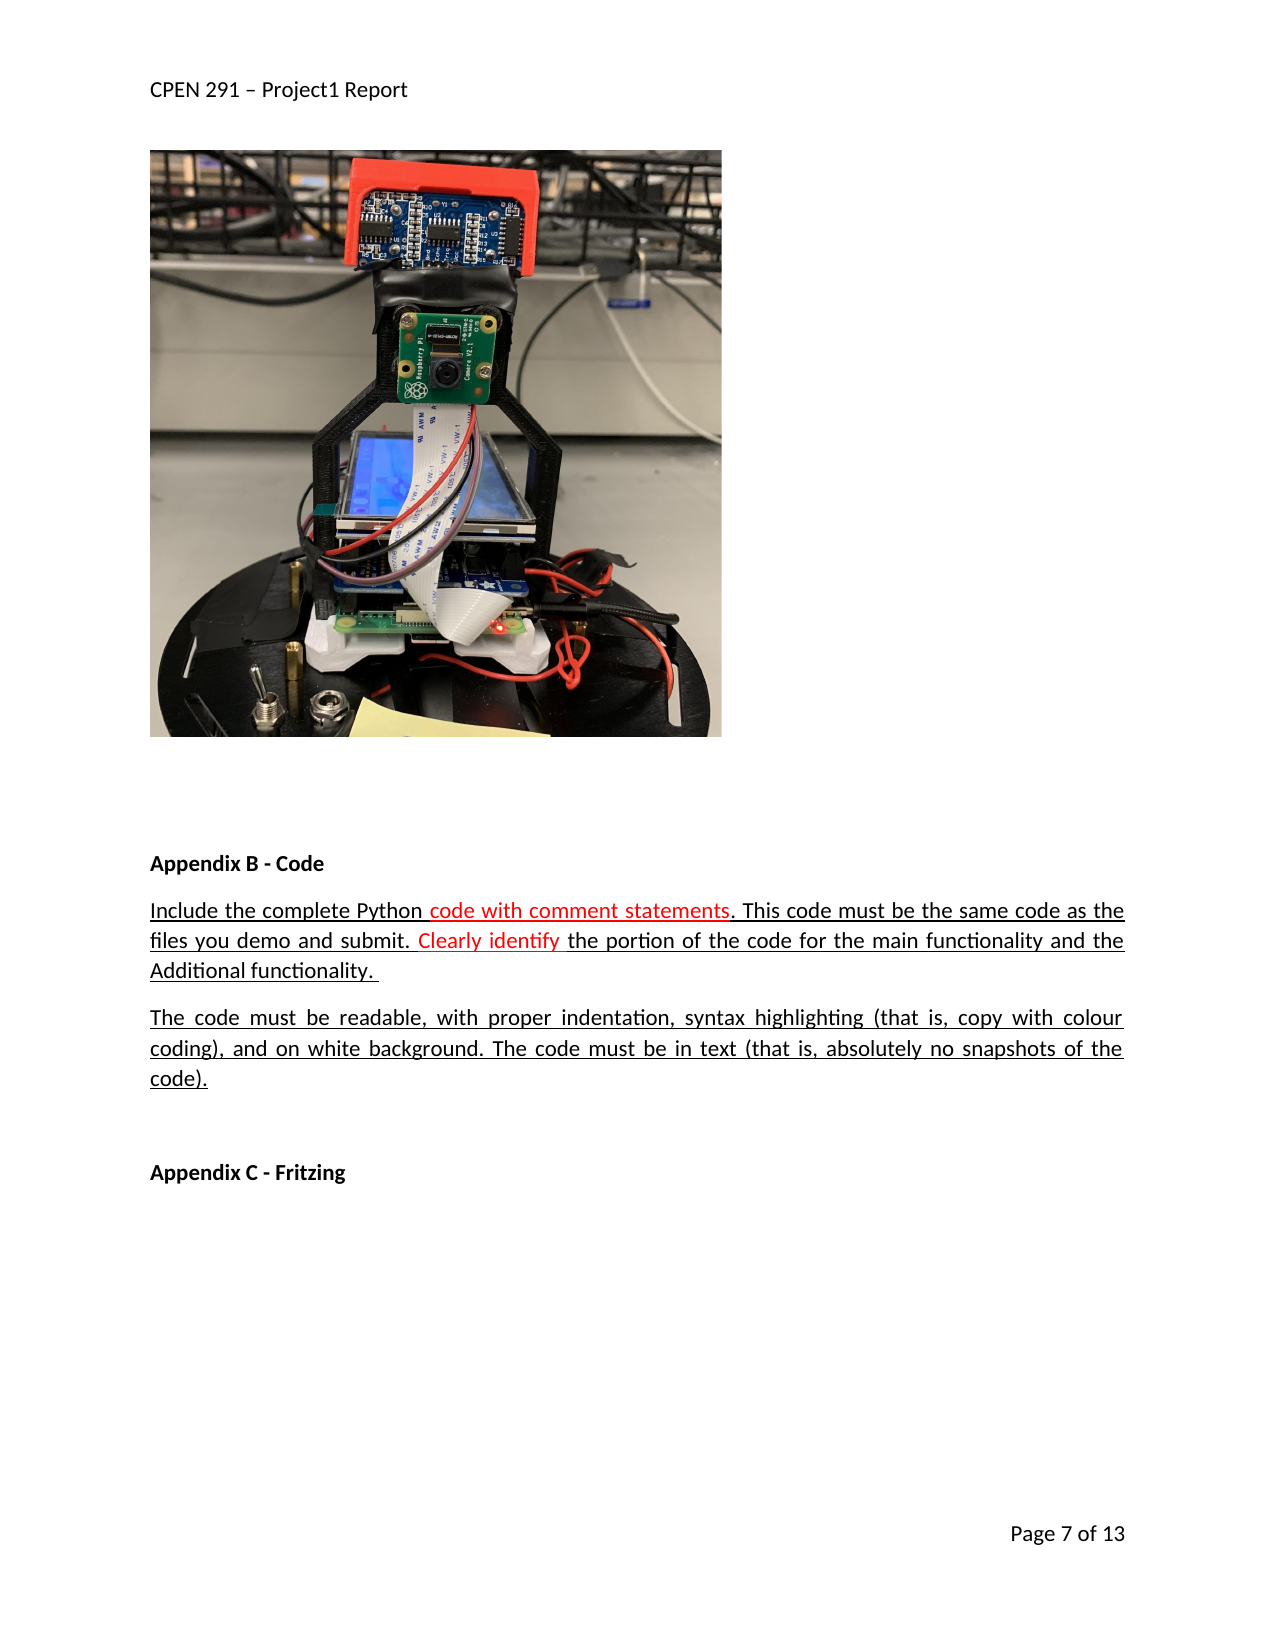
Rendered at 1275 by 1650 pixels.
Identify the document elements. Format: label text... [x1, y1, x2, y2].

text Appendix C - Fritzing [150, 1158, 1125, 1186]
text The code must be readable, with proper indentation, syntax highlighting (that is, copy with colour coding), and on white background. The code must be in text (that is, absolutely no snapshots of the code). [150, 1003, 1125, 1092]
text Include the complete Python code with comment statements. This code must be the same code as the files you demo and submit. Clearly identify the portion of the code for the main functionality and the Additional functionality. [150, 896, 1125, 920]
text Include the complete Python code with comment statements. This code must be the same code as the files you demo and submit. Clearly identify the portion of the code for the main functionality and the Additional functionality. [150, 952, 1125, 984]
picture [150, 150, 722, 737]
text Include the complete Python code with comment statements. This code must be the same code as the files you demo and submit. Clearly identify the portion of the code for the main functionality and the Additional functionality. [150, 922, 1125, 951]
text Appendix B - Code [150, 849, 1125, 877]
